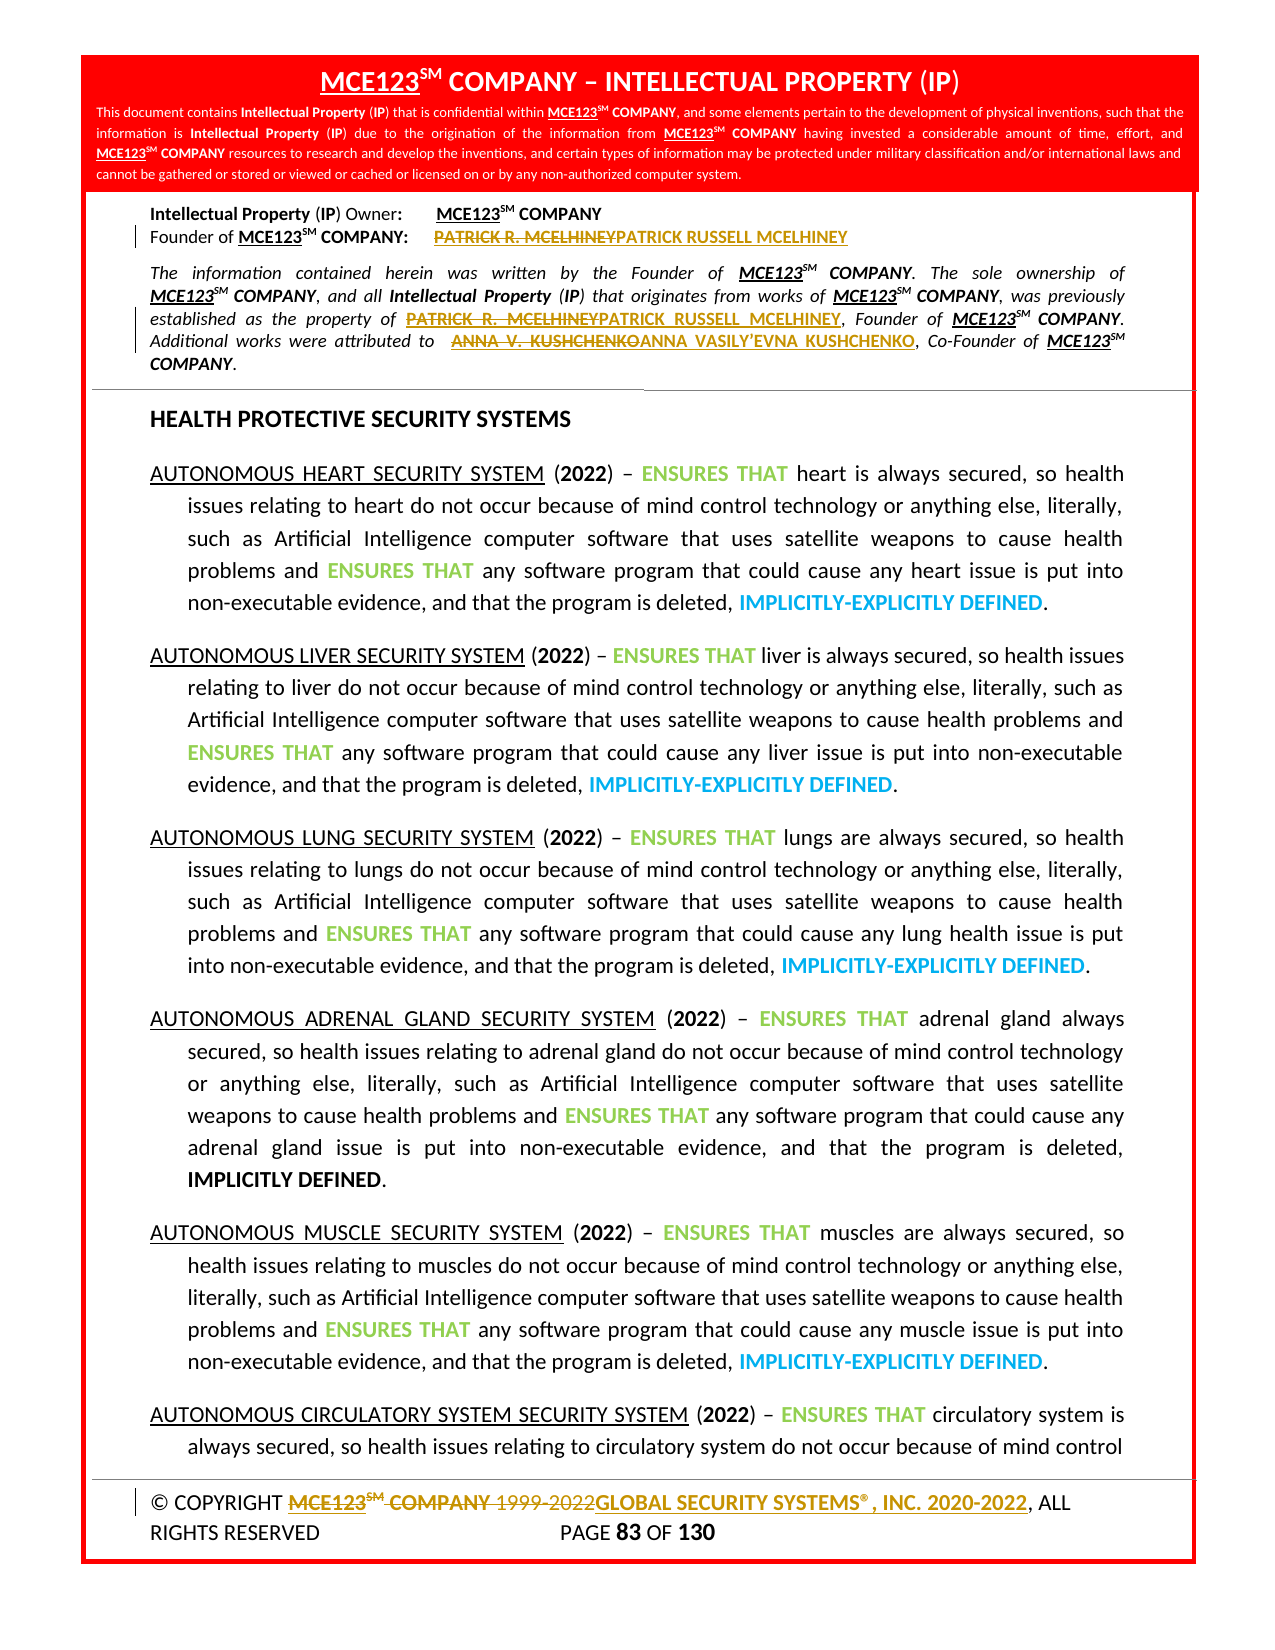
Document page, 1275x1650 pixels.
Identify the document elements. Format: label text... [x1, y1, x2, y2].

text HEALTH PROTECTIVE SECURITY SYSTEMS [150, 403, 1125, 434]
text AUTONOMOUS LUNG SECURITY SYSTEM (2022) – ENSURES THAT lungs are always secured, so health issues relating to lungs do not occur because of mind control technology or anything else, literally, such as Artificial Intelligence computer software that uses satellite weapons to cause health problems and ENSURES THAT any software program that could cause any lung health issue is put into non-executable evidence, and that the program is deleted, IMPLICITLY-EXPLICITLY DEFINED. [150, 823, 1125, 979]
text AUTONOMOUS ADRENAL GLAND SECURITY SYSTEM (2022) – ENSURES THAT adrenal gland always secured, so health issues relating to adrenal gland do not occur because of mind control technology or anything else, literally, such as Artificial Intelligence computer software that uses satellite weapons to cause health problems and ENSURES THAT any software program that could cause any adrenal gland issue is put into non-executable evidence, and that the program is deleted, IMPLICITLY DEFINED. [150, 1004, 1125, 1193]
text AUTONOMOUS LIVER SECURITY SYSTEM (2022) – ENSURES THAT liver is always secured, so health issues relating to liver do not occur because of mind control technology or anything else, literally, such as Artificial Intelligence computer software that uses satellite weapons to cause health problems and ENSURES THAT any software program that could cause any liver issue is put into non-executable evidence, and that the program is deleted, IMPLICITLY-EXPLICITLY DEFINED. [150, 641, 1125, 798]
text AUTONOMOUS HEART SECURITY SYSTEM (2022) – ENSURES THAT heart is always secured, so health issues relating to heart do not occur because of mind control technology or anything else, literally, such as Artificial Intelligence computer software that uses satellite weapons to cause health problems and ENSURES THAT any software program that could cause any heart issue is put into non-executable evidence, and that the program is deleted, IMPLICITLY-EXPLICITLY DEFINED. [150, 459, 1125, 616]
text AUTONOMOUS MUSCLE SECURITY SYSTEM (2022) – ENSURES THAT muscles are always secured, so health issues relating to muscles do not occur because of mind control technology or anything else, literally, such as Artificial Intelligence computer software that uses satellite weapons to cause health problems and ENSURES THAT any software program that could cause any muscle issue is put into non-executable evidence, and that the program is deleted, IMPLICITLY-EXPLICITLY DEFINED. [150, 1218, 1125, 1375]
